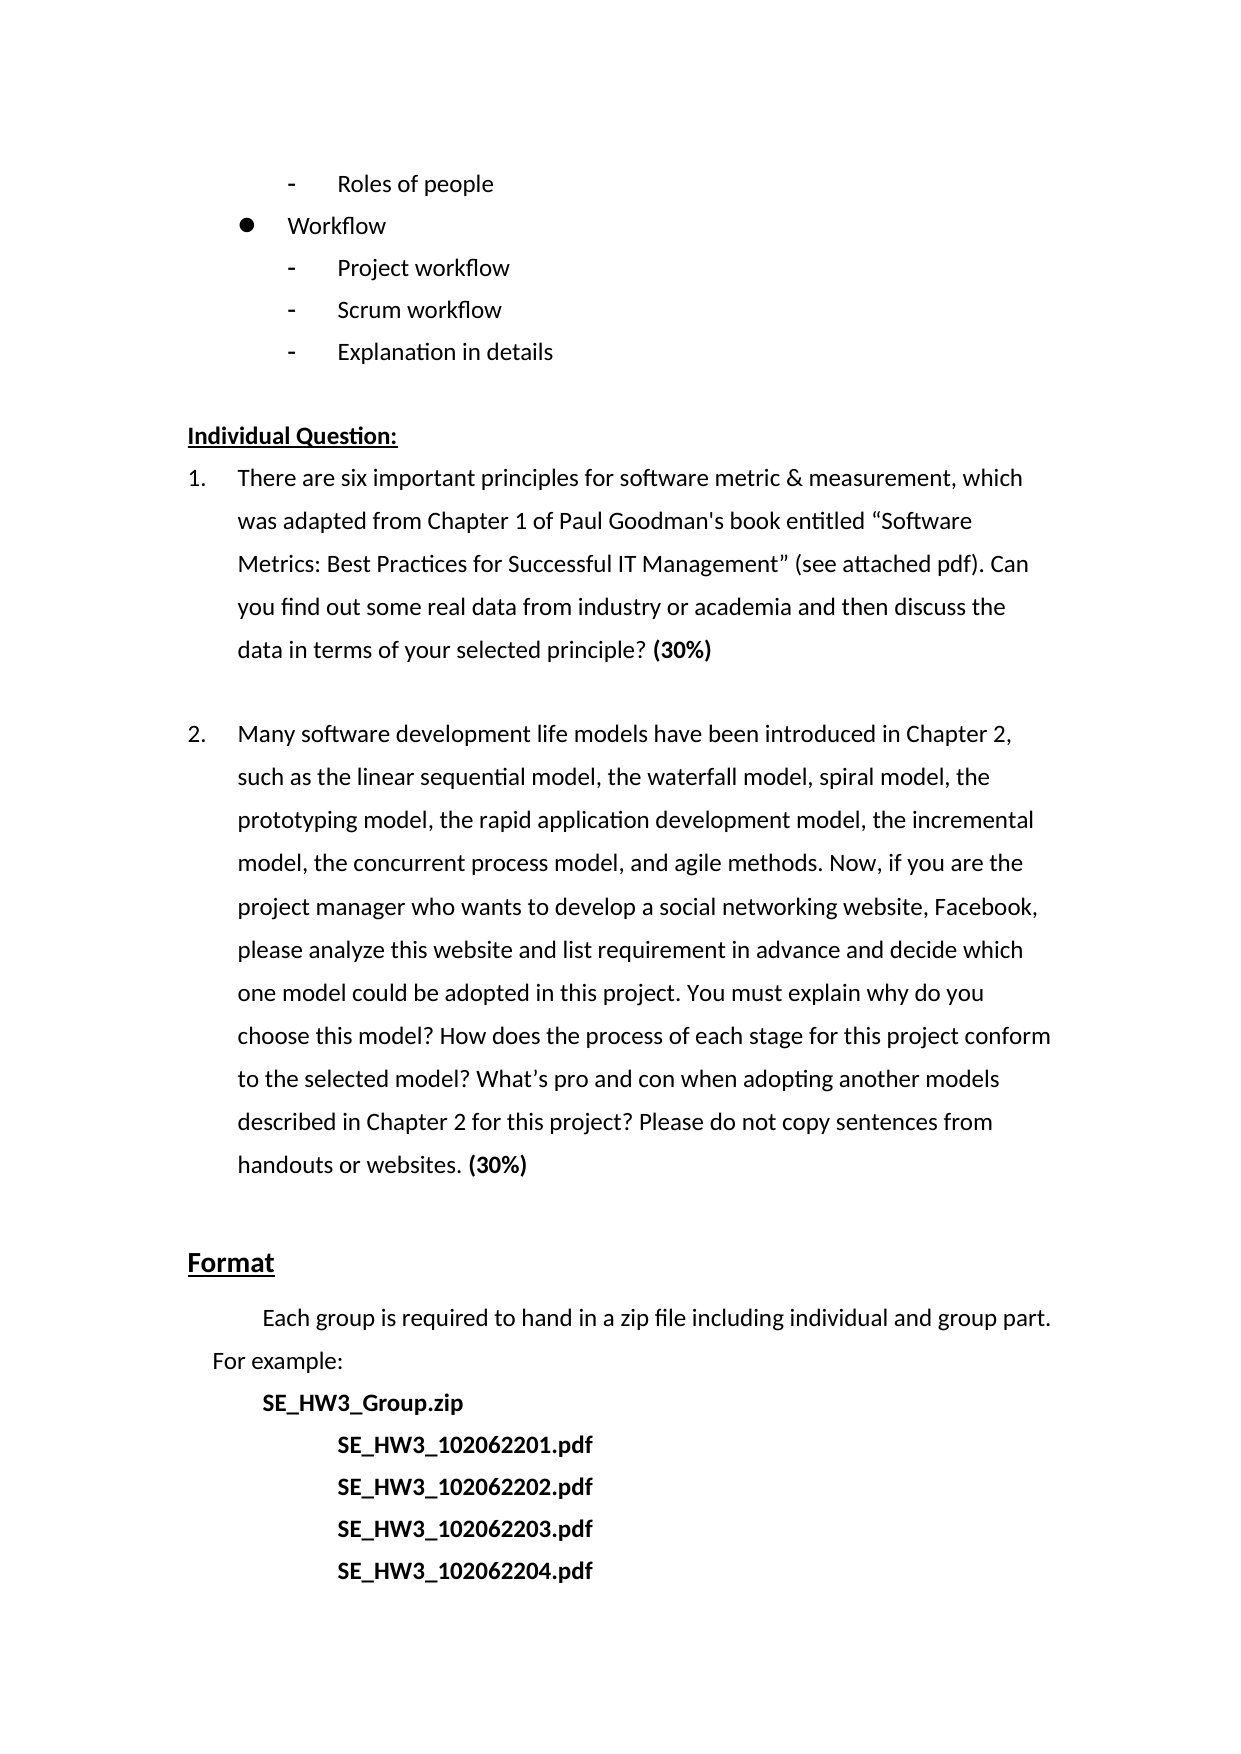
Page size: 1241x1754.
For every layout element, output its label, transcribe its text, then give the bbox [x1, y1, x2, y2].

list Project workflow [287, 248, 1053, 286]
list Workflow [237, 206, 1053, 244]
list Many software development life models have been introduced in Chapter 2, such as the linear sequential model, the waterfall model, spiral model, the prototyping model, the rapid application development model, the incremental model, the concurrent process model, and agile methods. Now, if you are the project manager who wants to develop a social networking website, Facebook, please analyze this website and list requirement in advance and decide which one model could be adopted in this project. You must explain why do you choose this model? How does the process of each stage for this project conform to the selected model? What’s pro and con when adopting another models described in Chapter 2 for this project? Please do not copy sentences from handouts or websites. (30%) [187, 715, 1053, 1183]
text SE_HW3_102062202.pdf [212, 1468, 1053, 1505]
text Each group is required to hand in a zip file including individual and group part. For example: [212, 1299, 1053, 1379]
text Individual Question: [187, 416, 1053, 454]
list Scrum workflow [287, 290, 1053, 328]
text SE_HW3_102062201.pdf [212, 1426, 1053, 1463]
text Format [187, 1243, 1053, 1281]
text SE_HW3_Group.zip [212, 1384, 1053, 1421]
text SE_HW3_102062204.pdf [212, 1552, 1053, 1589]
list Roles of people [287, 164, 1053, 202]
list There are six important principles for software metric & measurement, which was adapted from Chapter 1 of Paul Goodman's book entitled “Software Metrics: Best Practices for Successful IT Management” (see attached pdf). Can you find out some real data from industry or academia and then discuss the data in terms of your selected principle? (30%) [187, 458, 1053, 668]
text SE_HW3_102062203.pdf [212, 1510, 1053, 1547]
list Explanation in details [287, 332, 1053, 370]
